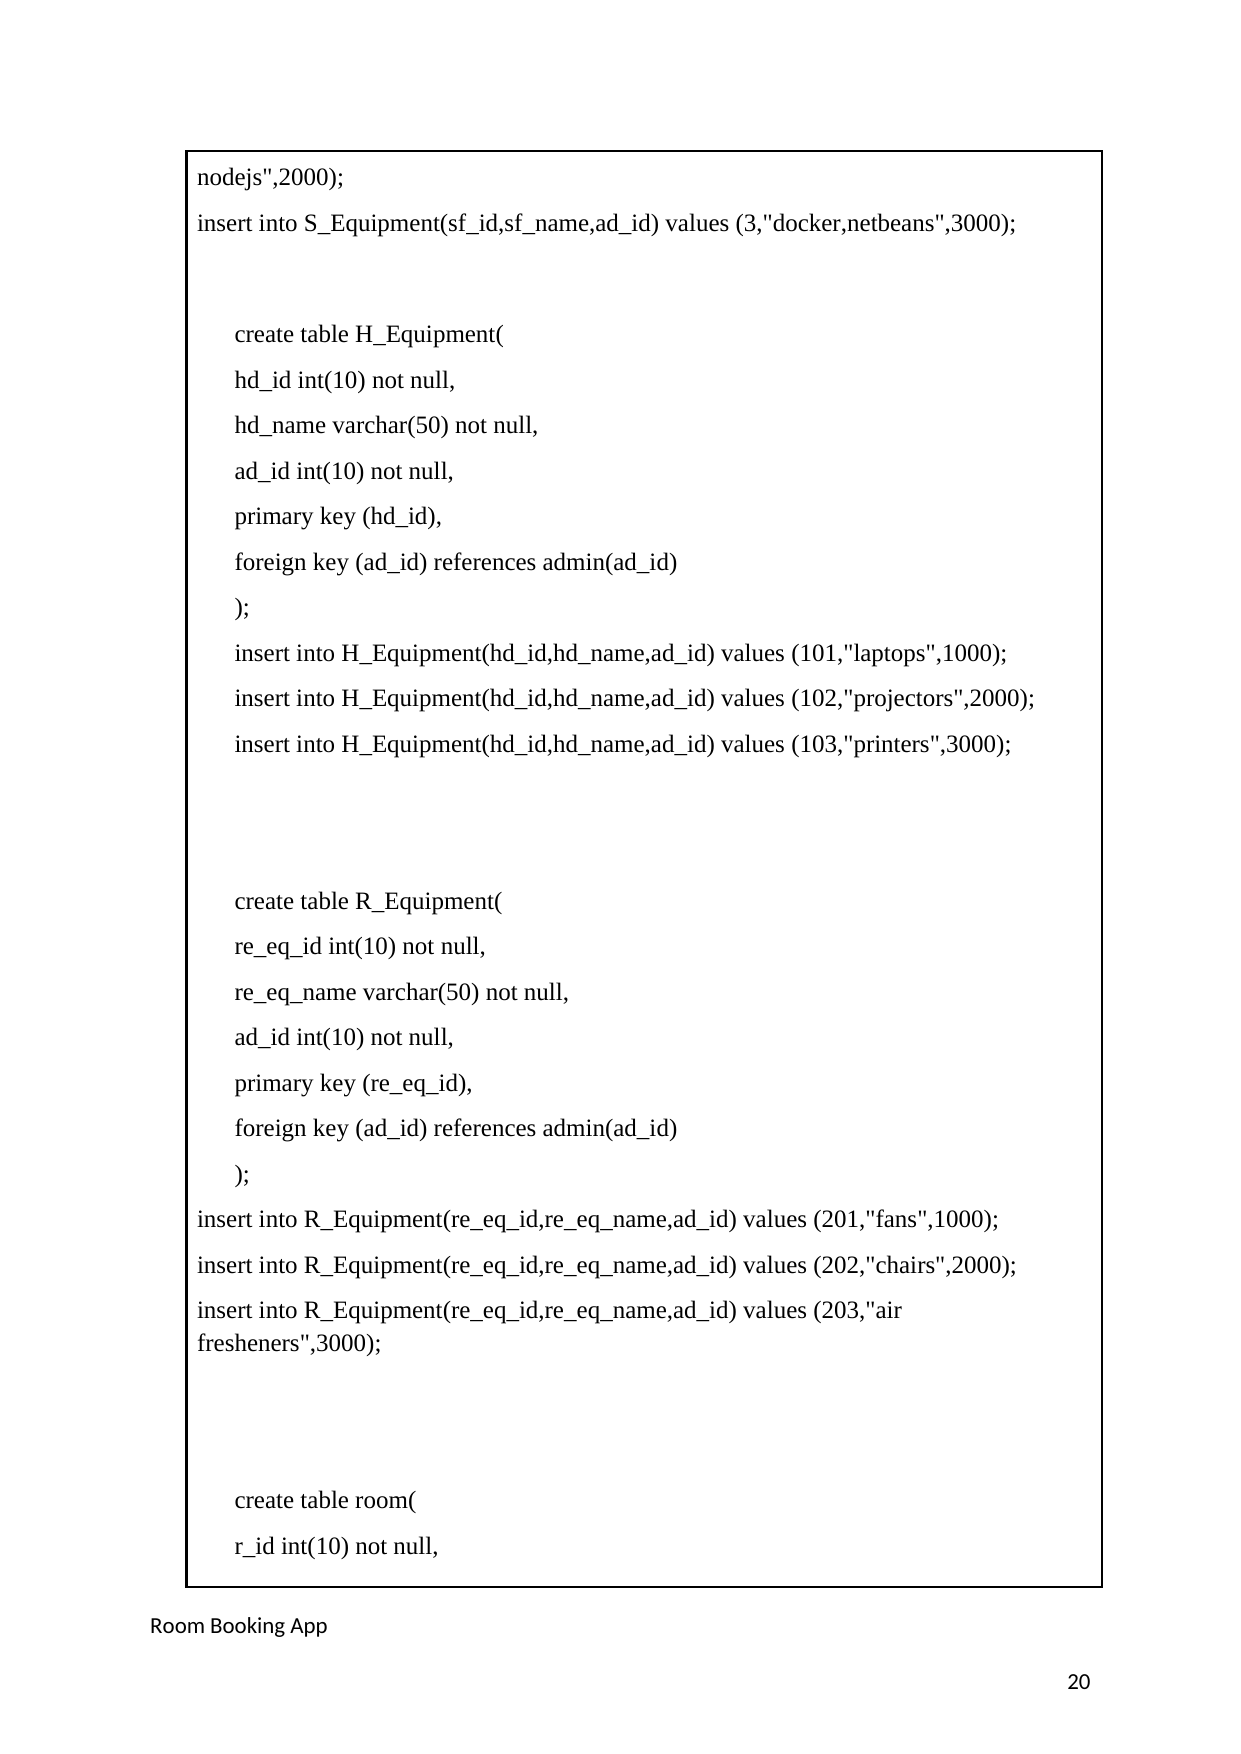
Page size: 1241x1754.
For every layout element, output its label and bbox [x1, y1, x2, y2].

table_header [188, 152, 1101, 1586]
